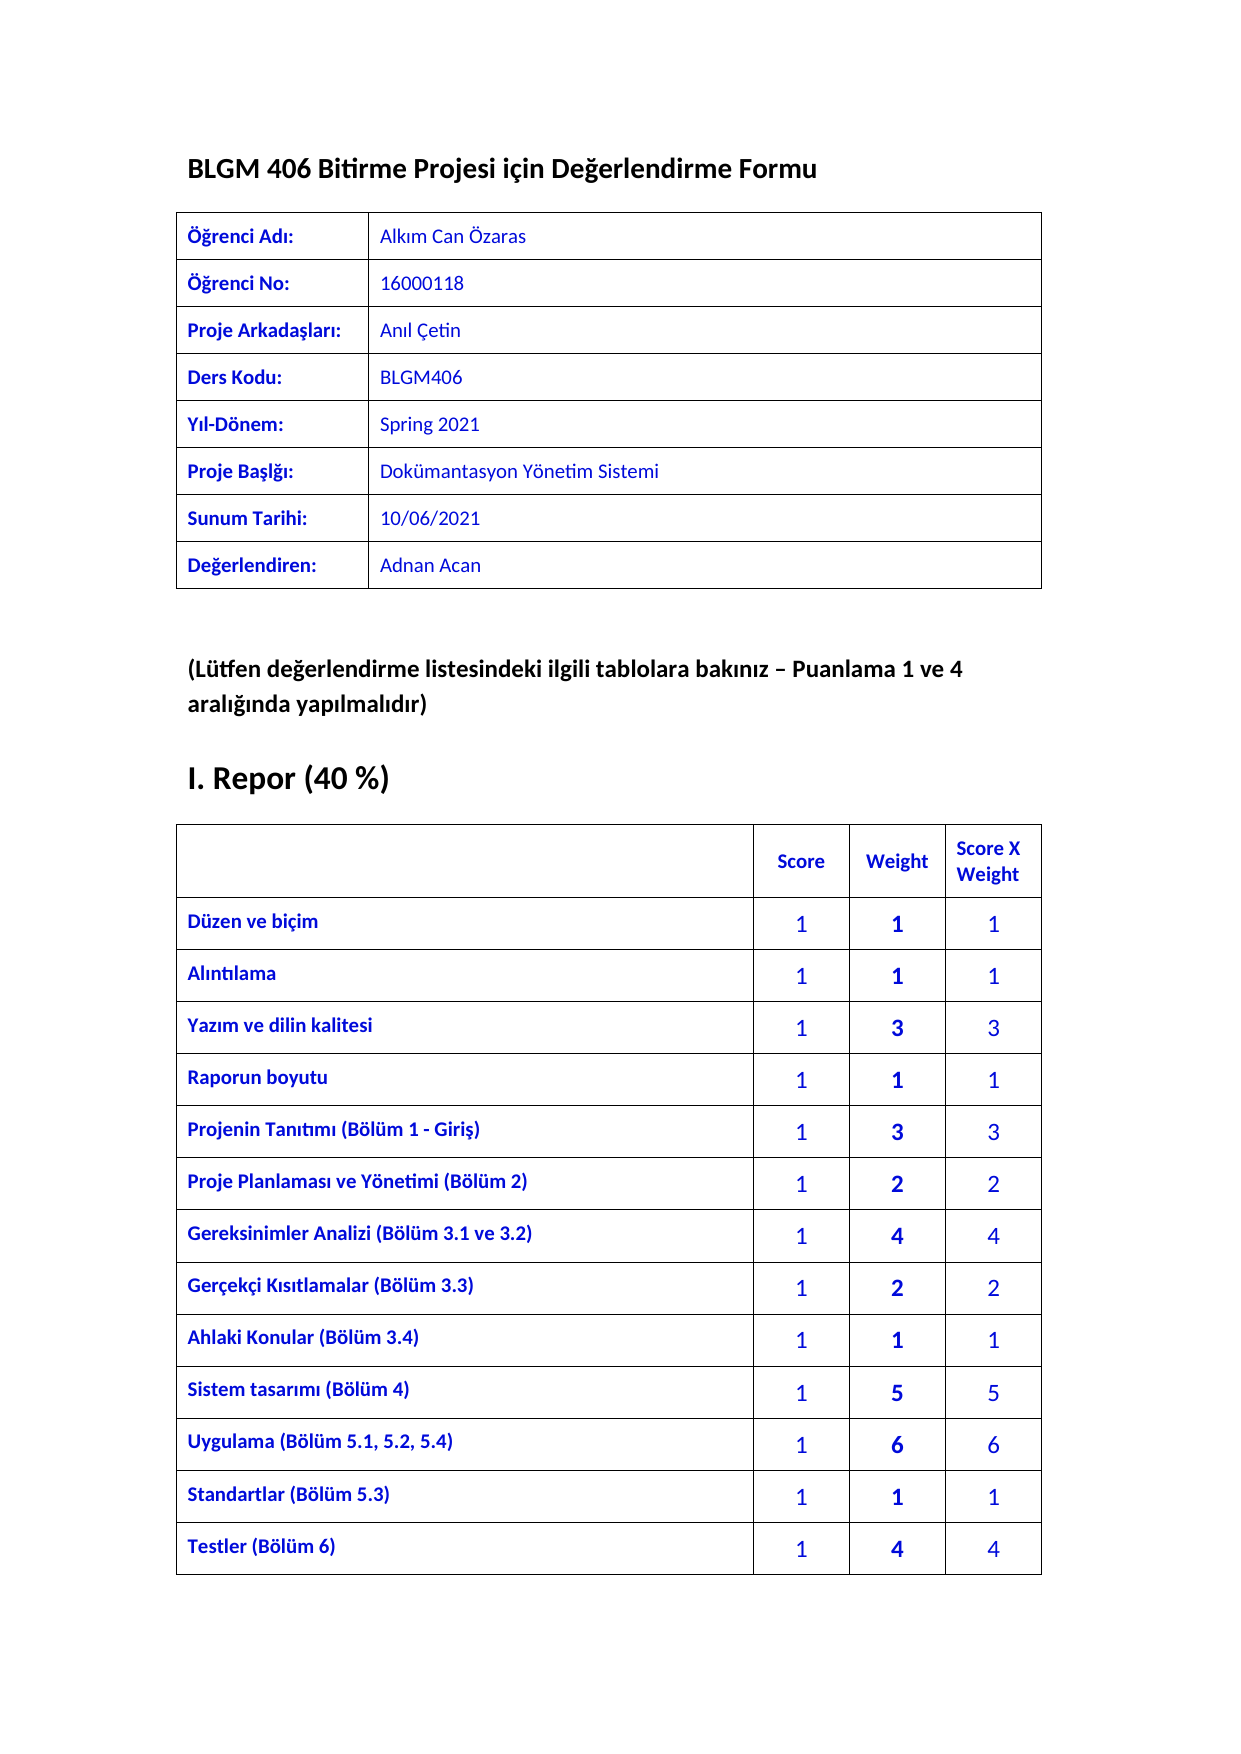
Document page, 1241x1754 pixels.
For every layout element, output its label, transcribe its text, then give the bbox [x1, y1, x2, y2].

table_cell 1 [946, 950, 1041, 1001]
table_cell 1 [754, 1367, 849, 1418]
table_cell Gereksinimler Analizi (Bölüm 3.1 ve 3.2) [177, 1210, 753, 1261]
table_cell 3 [850, 1002, 945, 1053]
table_cell 4 [946, 1523, 1041, 1574]
table_cell 5 [850, 1367, 945, 1418]
table_cell 1 [946, 1054, 1041, 1105]
table_cell Adnan Acan [369, 542, 1041, 588]
text (Lütfen değerlendirme listesindeki ilgili tablolara bakınız – Puanlama 1 ve 4 aralığında yapılmalıdır) I. Repor (40 %) [187, 588, 1053, 797]
table_cell 2 [946, 1263, 1041, 1313]
table_cell 1 [754, 1315, 849, 1366]
table_cell 1 [754, 1002, 849, 1053]
table_cell 4 [850, 1210, 945, 1261]
table_cell Proje Planlaması ve Yönetimi (Bölüm 2) [177, 1158, 753, 1209]
table_cell 1 [754, 1106, 849, 1157]
table_cell 1 [754, 1419, 849, 1470]
table_cell Projenin Tanıtımı (Bölüm 1 - Giriş) [177, 1106, 753, 1157]
table_cell 5 [946, 1367, 1041, 1418]
table_cell Gerçekçi Kısıtlamalar (Bölüm 3.3) [177, 1263, 753, 1313]
table_cell Ders Kodu: [177, 354, 368, 400]
table_cell Proje Başlğı: [177, 448, 368, 494]
table_cell Spring 2021 [369, 401, 1041, 447]
table_header Score [754, 825, 849, 897]
table_cell 1 [754, 1471, 849, 1522]
table_cell Sunum Tarihi: [177, 495, 368, 541]
table_header Öğrenci Adı: [177, 213, 368, 259]
table_cell Alıntılama [177, 950, 753, 1001]
table_cell Uygulama (Bölüm 5.1, 5.2, 5.4) [177, 1419, 753, 1470]
table_cell 1 [850, 898, 945, 949]
text BLGM 406 Bitirme Projesi için Değerlendirme Formu [187, 150, 1053, 186]
table_cell 1 [754, 1158, 849, 1209]
table_cell 1 [946, 1315, 1041, 1366]
table_cell 4 [850, 1523, 945, 1574]
table_cell Ahlaki Konular (Bölüm 3.4) [177, 1315, 753, 1366]
table_cell Dokümantasyon Yönetim Sistemi [369, 448, 1041, 494]
table_cell Öğrenci No: [177, 260, 368, 306]
table_header [177, 825, 753, 897]
table_cell 3 [850, 1106, 945, 1157]
table_cell 1 [850, 950, 945, 1001]
table_cell 1 [754, 1523, 849, 1574]
table_cell Standartlar (Bölüm 5.3) [177, 1471, 753, 1522]
table_cell Yazım ve dilin kalitesi [177, 1002, 753, 1053]
table_header Weight [850, 825, 945, 897]
table_cell Proje Arkadaşları: [177, 307, 368, 353]
table_cell 1 [754, 1263, 849, 1313]
table_header Score X Weight [946, 825, 1041, 897]
table_cell 2 [946, 1158, 1041, 1209]
table_cell 10/06/2021 [369, 495, 1041, 541]
table_cell BLGM406 [369, 354, 1041, 400]
table_cell 1 [754, 898, 849, 949]
table_cell 4 [946, 1210, 1041, 1261]
table_cell 3 [946, 1106, 1041, 1157]
table_cell Anıl Çetin [369, 307, 1041, 353]
table_cell 1 [754, 1210, 849, 1261]
table_cell 3 [946, 1002, 1041, 1053]
table_cell 1 [850, 1315, 945, 1366]
table_cell 6 [850, 1419, 945, 1470]
table_cell Düzen ve biçim [177, 898, 753, 949]
table_cell 16000118 [369, 260, 1041, 306]
table_cell 1 [850, 1471, 945, 1522]
table_header Alkım Can Özaras [369, 213, 1041, 259]
table_cell 6 [946, 1419, 1041, 1470]
table_cell Raporun boyutu [177, 1054, 753, 1105]
table_cell 1 [754, 1054, 849, 1105]
table_cell Yıl-Dönem: [177, 401, 368, 447]
table_cell 1 [850, 1054, 945, 1105]
table_cell 1 [946, 898, 1041, 949]
table_cell 1 [754, 950, 849, 1001]
table_cell Testler (Bölüm 6) [177, 1523, 753, 1574]
table_cell 2 [850, 1158, 945, 1209]
table_cell Sistem tasarımı (Bölüm 4) [177, 1367, 753, 1418]
table_cell Değerlendiren: [177, 542, 368, 588]
table_cell 1 [946, 1471, 1041, 1522]
table_cell 2 [850, 1263, 945, 1313]
